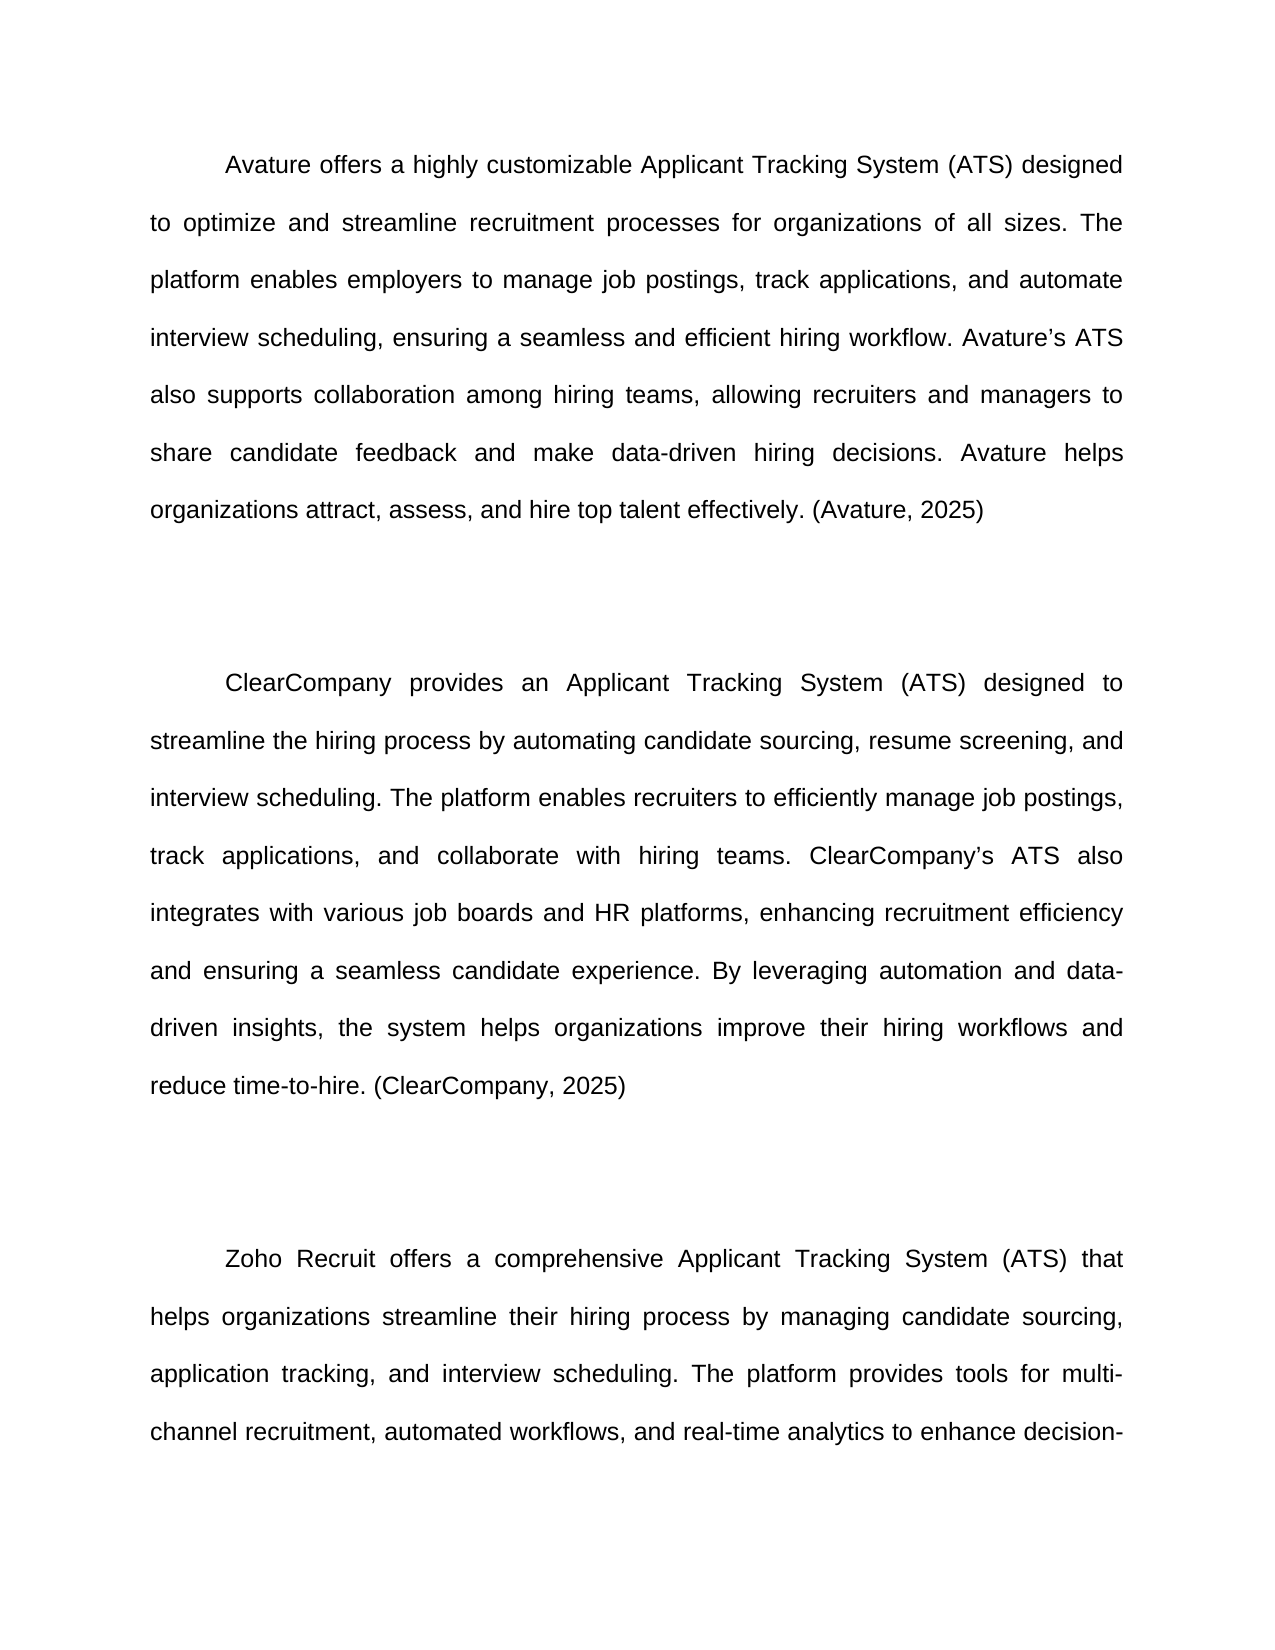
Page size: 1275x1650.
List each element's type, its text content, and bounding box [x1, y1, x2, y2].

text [150, 1244, 1125, 1445]
text Avature offers a highly customizable Applicant Tracking System (ATS) designed to optimize and streamline recruitment processes for organizations of all sizes. The platform enables employers to manage job postings, track applications, and automate interview scheduling, ensuring a seamless and efficient hiring workflow. Avature’s ATS also supports collaboration among hiring teams, allowing recruiters and managers to share candidate feedback and make data-driven hiring decisions. Avature helps organizations attract, assess, and hire top talent effectively. (Avature, 2025) [150, 150, 1125, 524]
text ClearCompany provides an Applicant Tracking System (ATS) designed to streamline the hiring process by automating candidate sourcing, resume screening, and interview scheduling. The platform enables recruiters to efficiently manage job postings, track applications, and collaborate with hiring teams. ClearCompany’s ATS also integrates with various job boards and HR platforms, enhancing recruitment efficiency and ensuring a seamless candidate experience. By leveraging automation and data-driven insights, the system helps organizations improve their hiring workflows and reduce time-to-hire. (ClearCompany, 2025) [150, 668, 1125, 1099]
